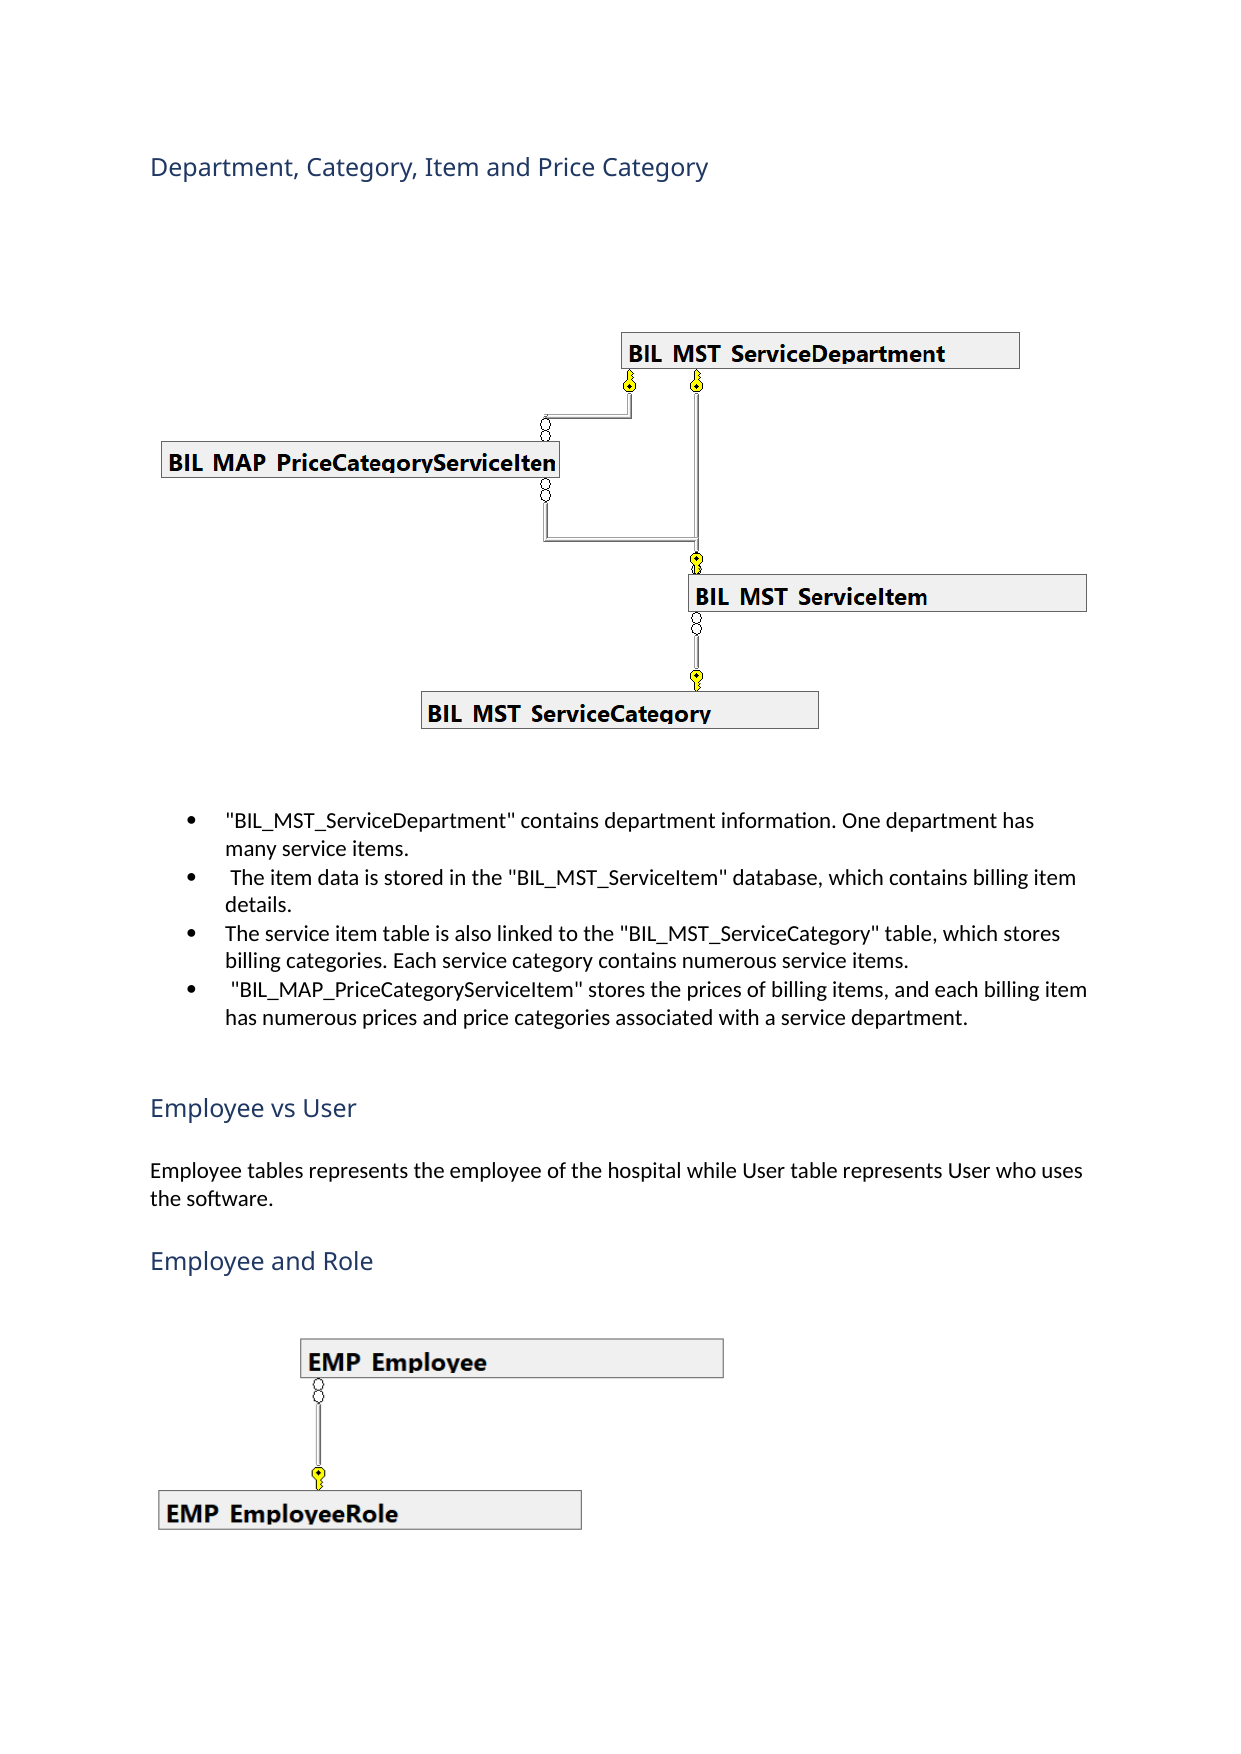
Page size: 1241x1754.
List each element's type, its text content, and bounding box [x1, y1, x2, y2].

list The service item table is also linked to the "BIL_MST_ServiceCategory" table, which stores billing categories. Each service category contains numerous service items. [187, 919, 1090, 975]
text Employee tables represents the employee of the hospital while User table represents User who uses the software. [150, 1156, 1090, 1212]
subtitle Employee vs User [150, 1091, 1090, 1125]
list "BIL_MST_ServiceDepartment" contains department information. One department has many service items. [187, 807, 1090, 863]
list The item data is stored in the "BIL_MST_ServiceItem" database, which contains billing item details. [187, 863, 1090, 919]
list "BIL_MAP_PriceCategoryServiceItem" stores the prices of billing items, and each billing item has numerous prices and price categories associated with a service department. [187, 975, 1090, 1031]
picture [150, 280, 1091, 741]
subtitle Department, Category, Item and Price Category [150, 150, 1090, 184]
picture [150, 1327, 729, 1535]
subtitle Employee and Role [150, 1244, 1090, 1278]
